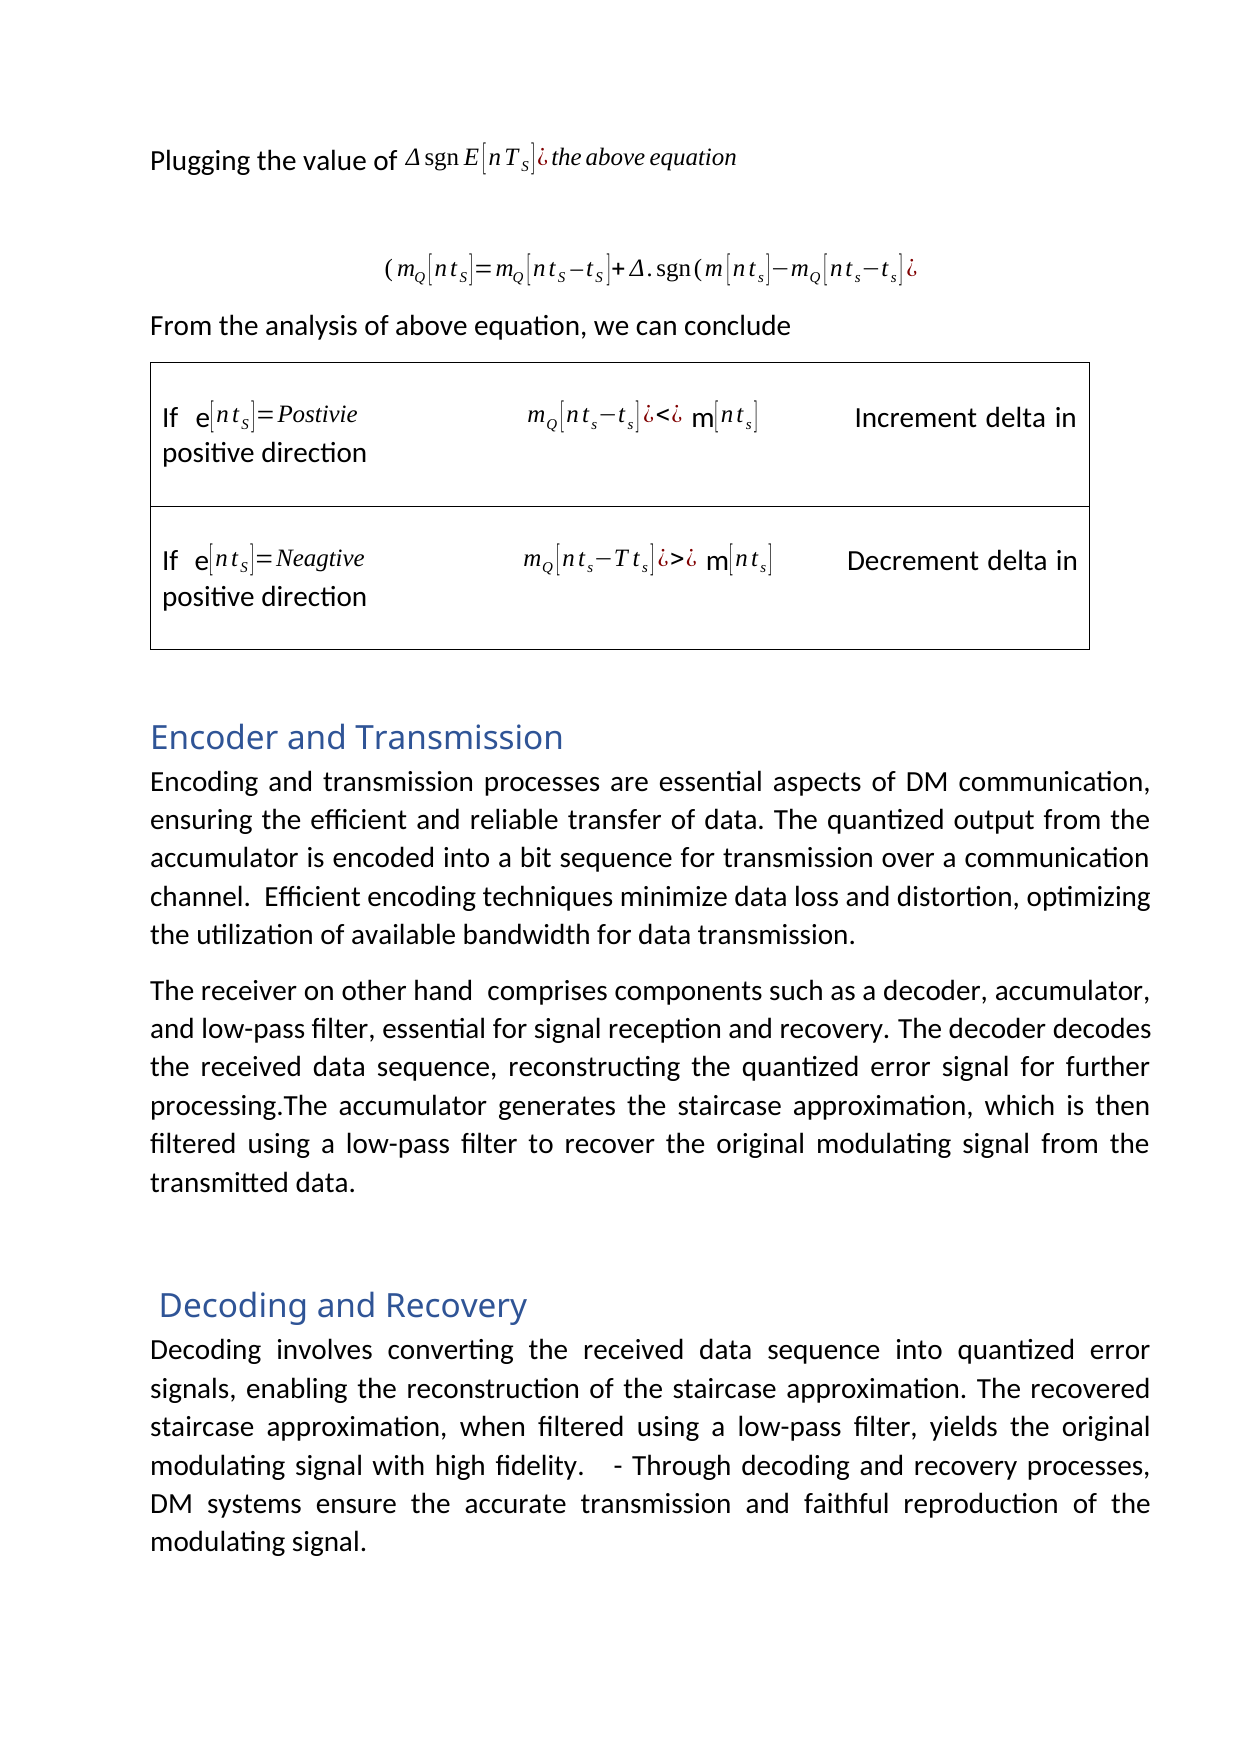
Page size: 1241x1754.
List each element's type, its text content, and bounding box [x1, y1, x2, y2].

table_header If e m Increment delta in positive direction [151, 363, 1089, 506]
table_cell If e m Decrement delta in positive direction [151, 507, 1089, 649]
subtitle Decoding and Recovery [150, 1282, 1152, 1328]
subtitle Encoder and Transmission [150, 714, 1152, 759]
text The receiver on other hand comprises components such as a decoder, accumulator, and low-pass filter, essential for signal reception and recovery. The decoder decodes the received data sequence, reconstructing the quantized error signal for further processing.The accumulator generates the staircase approximation, which is then filtered using a low-pass filter to recover the original modulating signal from the transmitted data. [150, 972, 1152, 1199]
text Plugging the value of [150, 142, 1152, 177]
text Decoding involves converting the received data sequence into quantized error signals, enabling the reconstruction of the staircase approximation. The recovered staircase approximation, when filtered using a low-pass filter, yields the original modulating signal with high fidelity. - Through decoding and recovery processes, DM systems ensure the accurate transmission and faithful reproduction of the modulating signal. [150, 1331, 1152, 1559]
text From the analysis of above equation, we can conclude [150, 307, 1152, 343]
text Encoding and transmission processes are essential aspects of DM communication, ensuring the efficient and reliable transfer of data. The quantized output from the accumulator is encoded into a bit sequence for transmission over a communication channel. Efficient encoding techniques minimize data loss and distortion, optimizing the utilization of available bandwidth for data transmission. [150, 763, 1152, 952]
